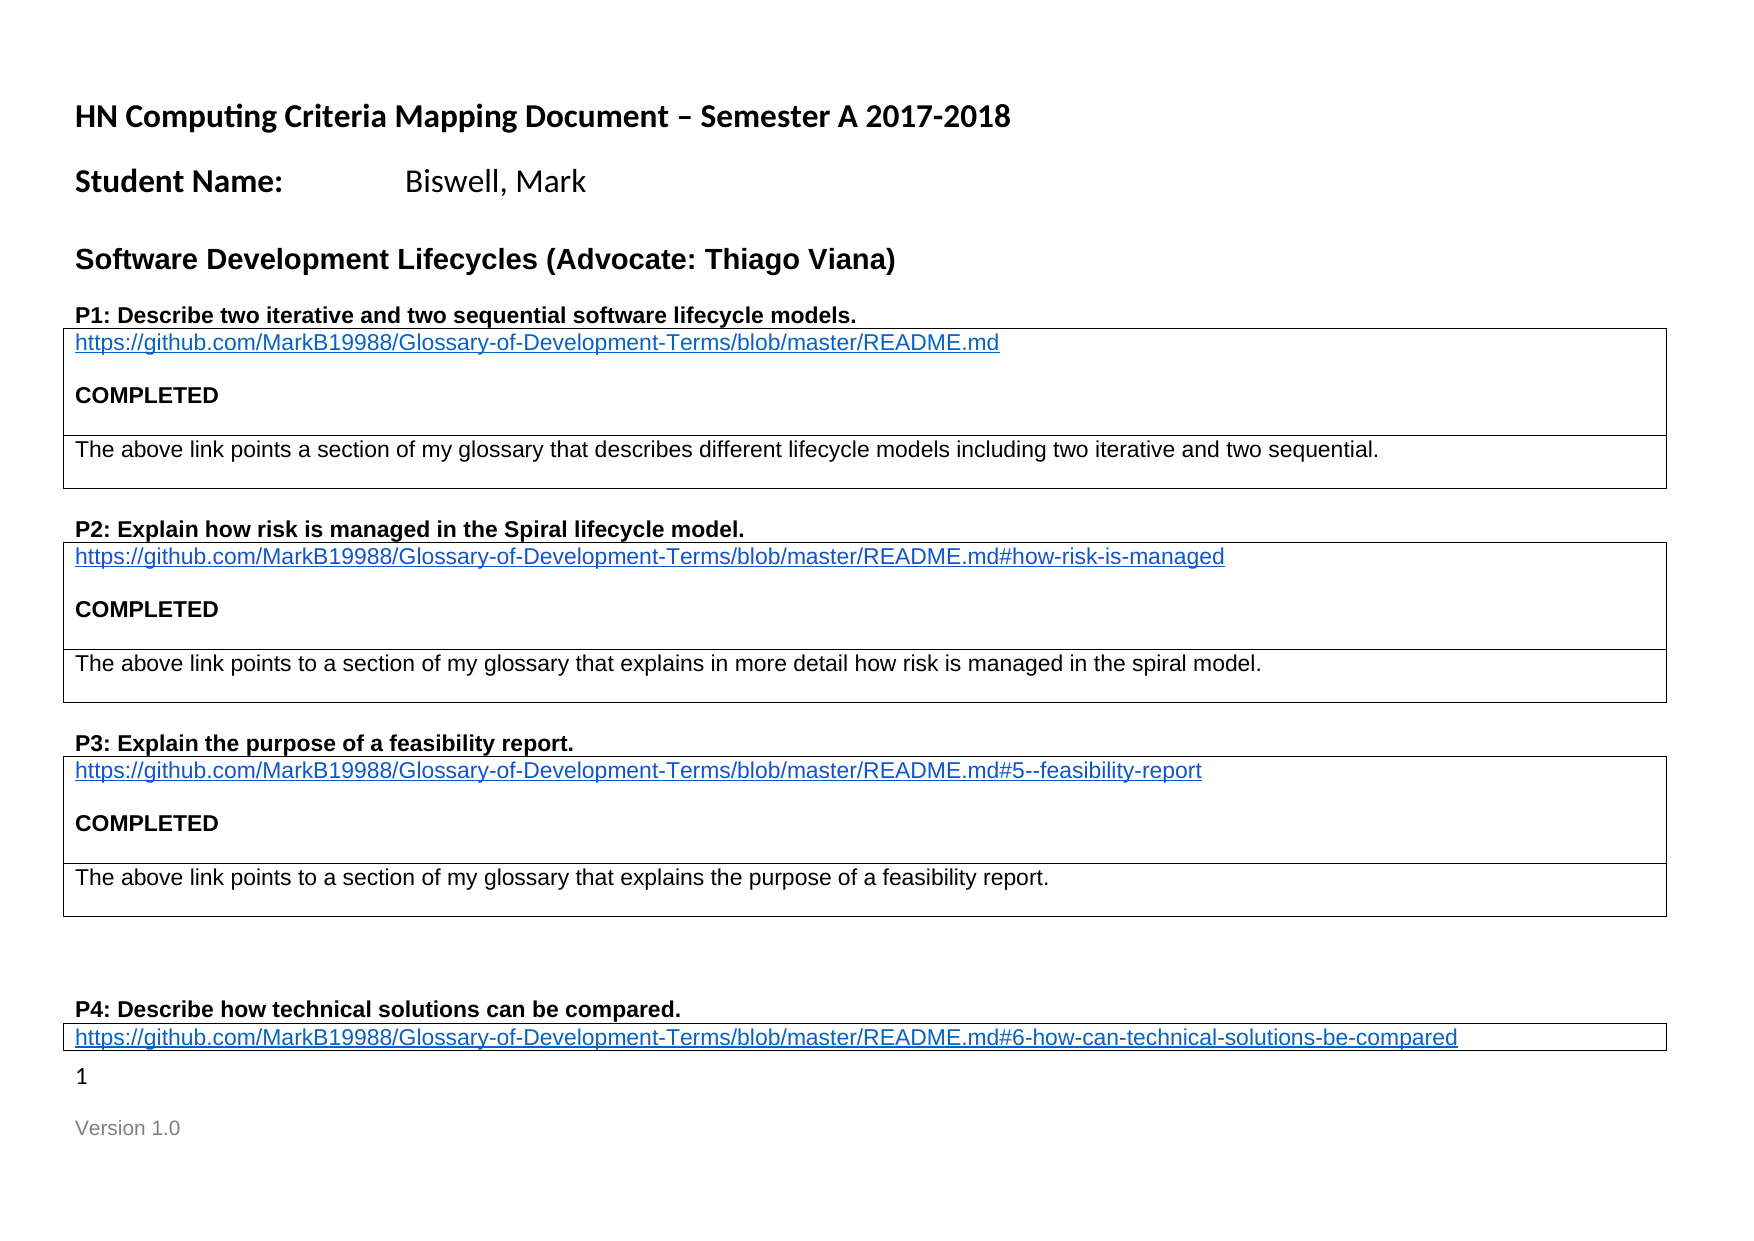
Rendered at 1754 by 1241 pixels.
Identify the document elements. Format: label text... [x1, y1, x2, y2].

table_header https://github.com/MarkB19988/Glossary-of-Development-Terms/blob/master/README.md#how-risk-is-managed COMPLETED [64, 543, 1666, 648]
table_cell The above link points to a section of my glossary that explains the purpose of a feasibility report. [64, 864, 1666, 916]
table_header https://github.com/MarkB19988/Glossary-of-Development-Terms/blob/master/README.md#5--feasibility-report COMPLETED [64, 757, 1666, 862]
text P4: Describe how technical solutions can be compared. [75, 996, 1679, 1023]
table_cell The above link points to a section of my glossary that explains in more detail how risk is managed in the spiral model. [64, 650, 1666, 702]
text P2: Explain how risk is managed in the Spiral lifecycle model. [75, 516, 1679, 542]
text Software Development Lifecycles (Advocate: Thiago Viana) [75, 242, 1679, 275]
table_header https://github.com/MarkB19988/Glossary-of-Development-Terms/blob/master/README.md COMPLETED [64, 329, 1666, 434]
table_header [64, 1024, 1666, 1050]
text P1: Describe two iterative and two sequential software lifecycle models. [75, 302, 1679, 328]
table_cell The above link points a section of my glossary that describes different lifecycle models including two iterative and two sequential. [64, 436, 1666, 488]
text P3: Explain the purpose of a feasibility report. [75, 729, 1679, 756]
